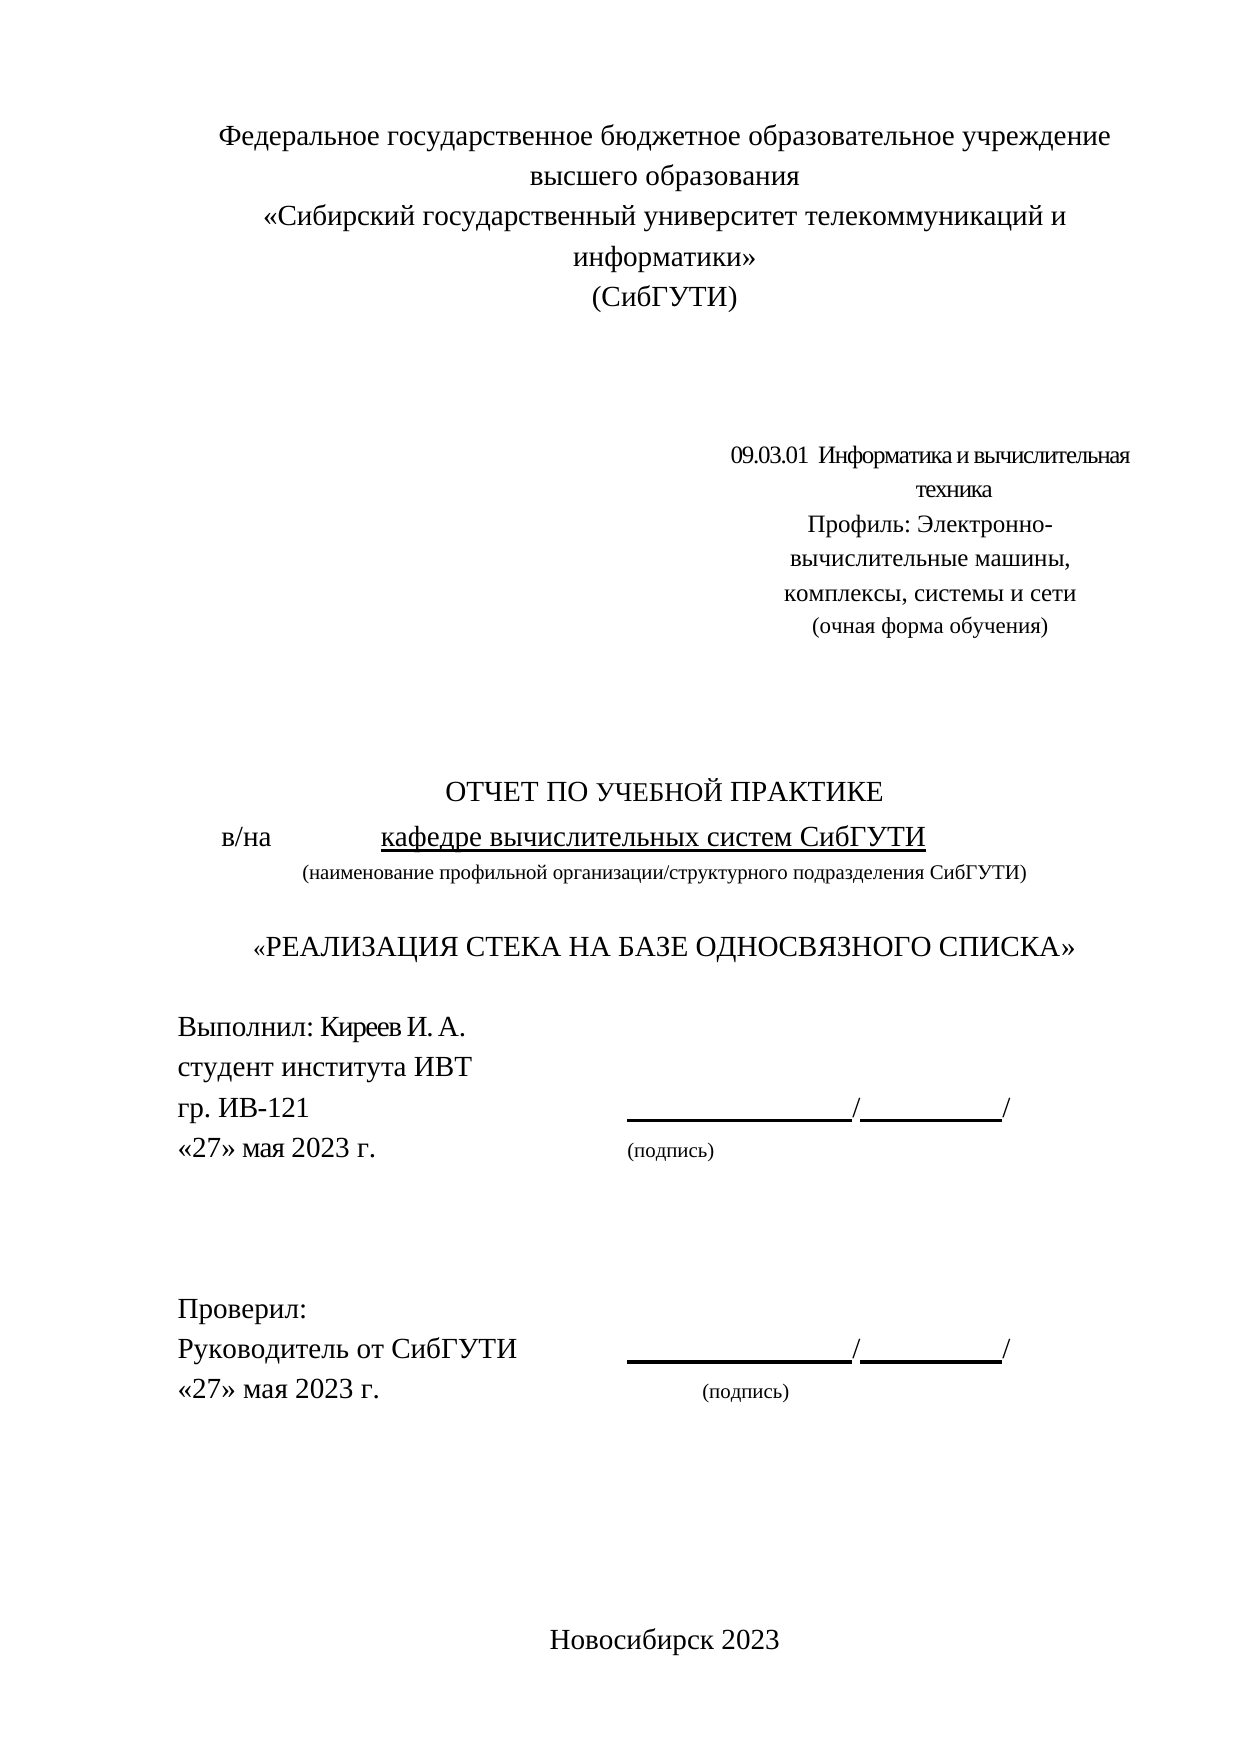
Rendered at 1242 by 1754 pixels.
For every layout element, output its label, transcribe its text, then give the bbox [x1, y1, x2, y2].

subtitle (СибГУТИ) [212, 279, 1117, 312]
subtitle Новосибирск 2023 [212, 1622, 1117, 1655]
text «27» мая 2023 г. (подпись) [177, 1371, 1179, 1405]
subtitle Проверил: [177, 1291, 1179, 1324]
text ОТЧЕТ ПО УЧЕБНОЙ ПРАКТИКЕ [212, 774, 1117, 808]
subtitle Федеральное государственное бюджетное образовательное учреждение высшего образования [212, 118, 1117, 192]
text Выполнил: Киреев И. А. студент института ИВТ [177, 1009, 519, 1083]
subtitle «РЕАЛИЗАЦИЯ СТЕКА НА БАЗЕ ОДНОСВЯЗНОГО СПИСКА» [211, 929, 1117, 962]
text (наименование профильной организации/структурного подразделения СибГУТИ) [212, 859, 1117, 884]
text «27» мая 2023 г. (подпись) [177, 1130, 1179, 1163]
text Профиль: Электронно-вычислительные машины, комплексы, системы и сети [743, 509, 1117, 607]
subtitle гр. ИВ-121 / / [177, 1090, 1179, 1123]
text Руководитель от СибГУТИ / / [177, 1331, 1179, 1365]
subtitle в/на кафедре вычислительных систем СибГУТИ [221, 819, 1179, 853]
text 09.03.01 Информатика и вычислительная техника [713, 440, 1147, 503]
text (очная форма обучения) [743, 612, 1117, 639]
text «Сибирский государственный университет телекоммуникаций и информатики» [212, 198, 1117, 272]
